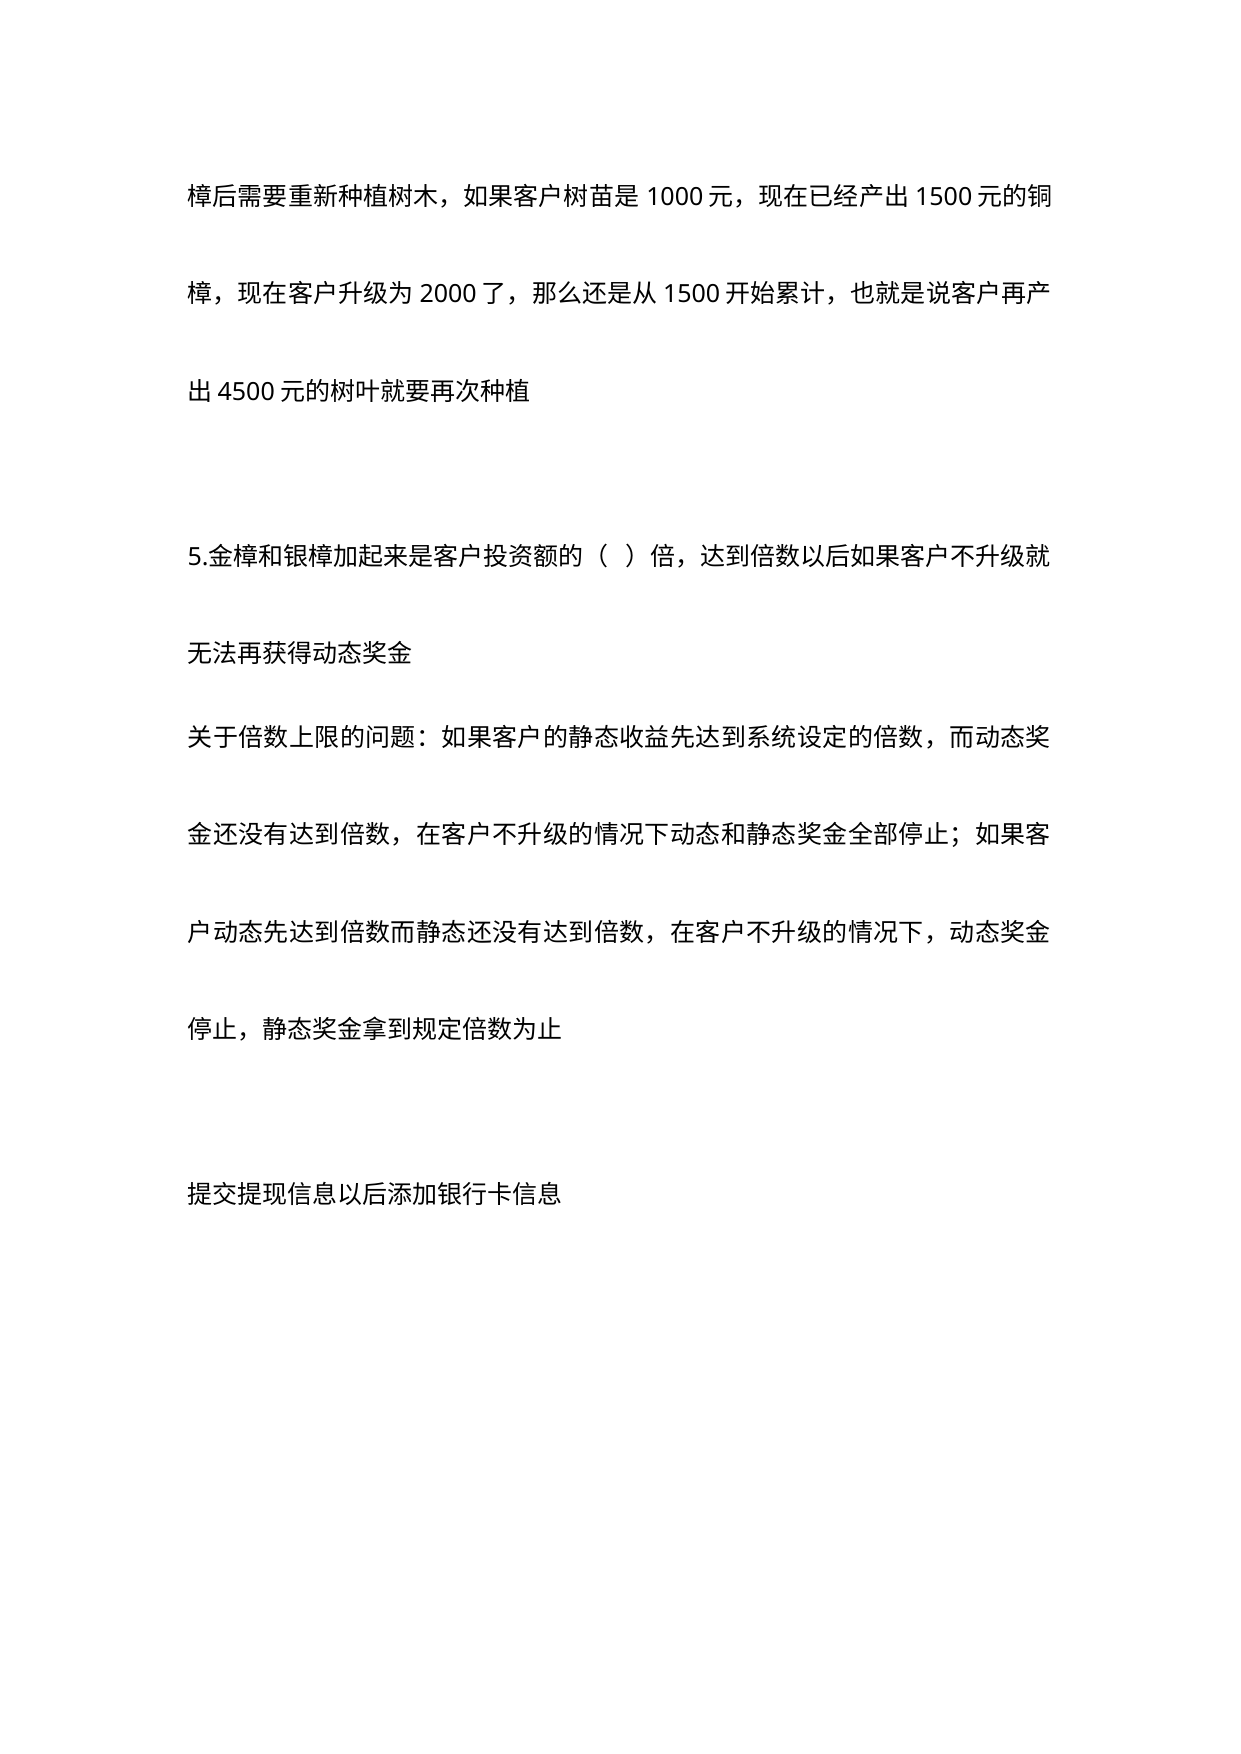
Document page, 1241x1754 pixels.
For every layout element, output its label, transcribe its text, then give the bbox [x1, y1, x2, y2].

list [187, 162, 1053, 422]
text 5.金樟和银樟加起来是客户投资额的（ ）倍，达到倍数以后如果客户不升级就无法再获得动态奖金 [187, 522, 1053, 684]
text 关于倍数上限的问题：如果客户的静态收益先达到系统设定的倍数，而动态奖金还没有达到倍数，在客户不升级的情况下动态和静态奖金全部停止；如果客户动态先达到倍数而静态还没有达到倍数，在客户不升级的情况下，动态奖金停止，静态奖金拿到规定倍数为止 [187, 703, 1053, 1060]
text 提交提现信息以后添加银行卡信息 [187, 1160, 1053, 1225]
